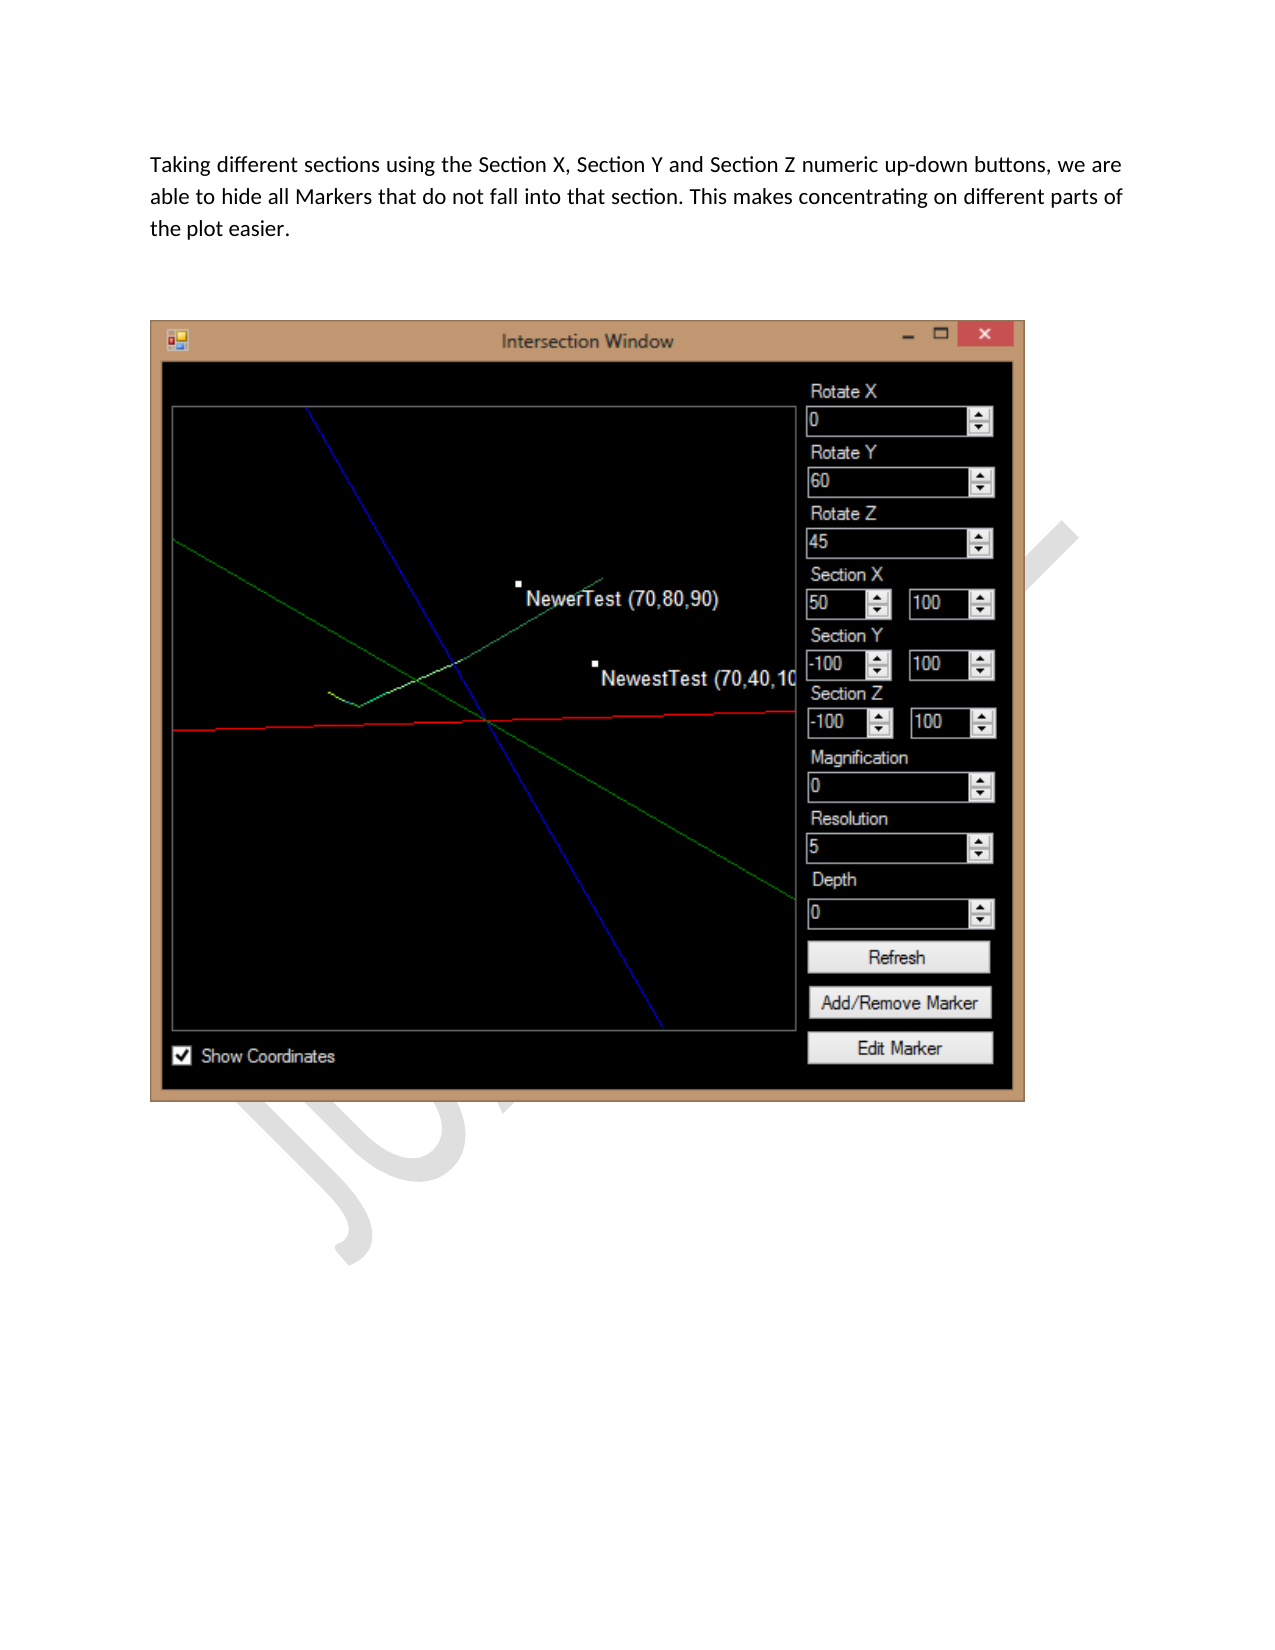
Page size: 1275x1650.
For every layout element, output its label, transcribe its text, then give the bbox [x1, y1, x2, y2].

picture [150, 320, 1025, 1102]
text Taking different sections using the Section X, Section Y and Section Z numeric up-down buttons, we are able to hide all Markers that do not fall into that section. This makes concentrating on different parts of the plot easier. [150, 150, 1125, 242]
